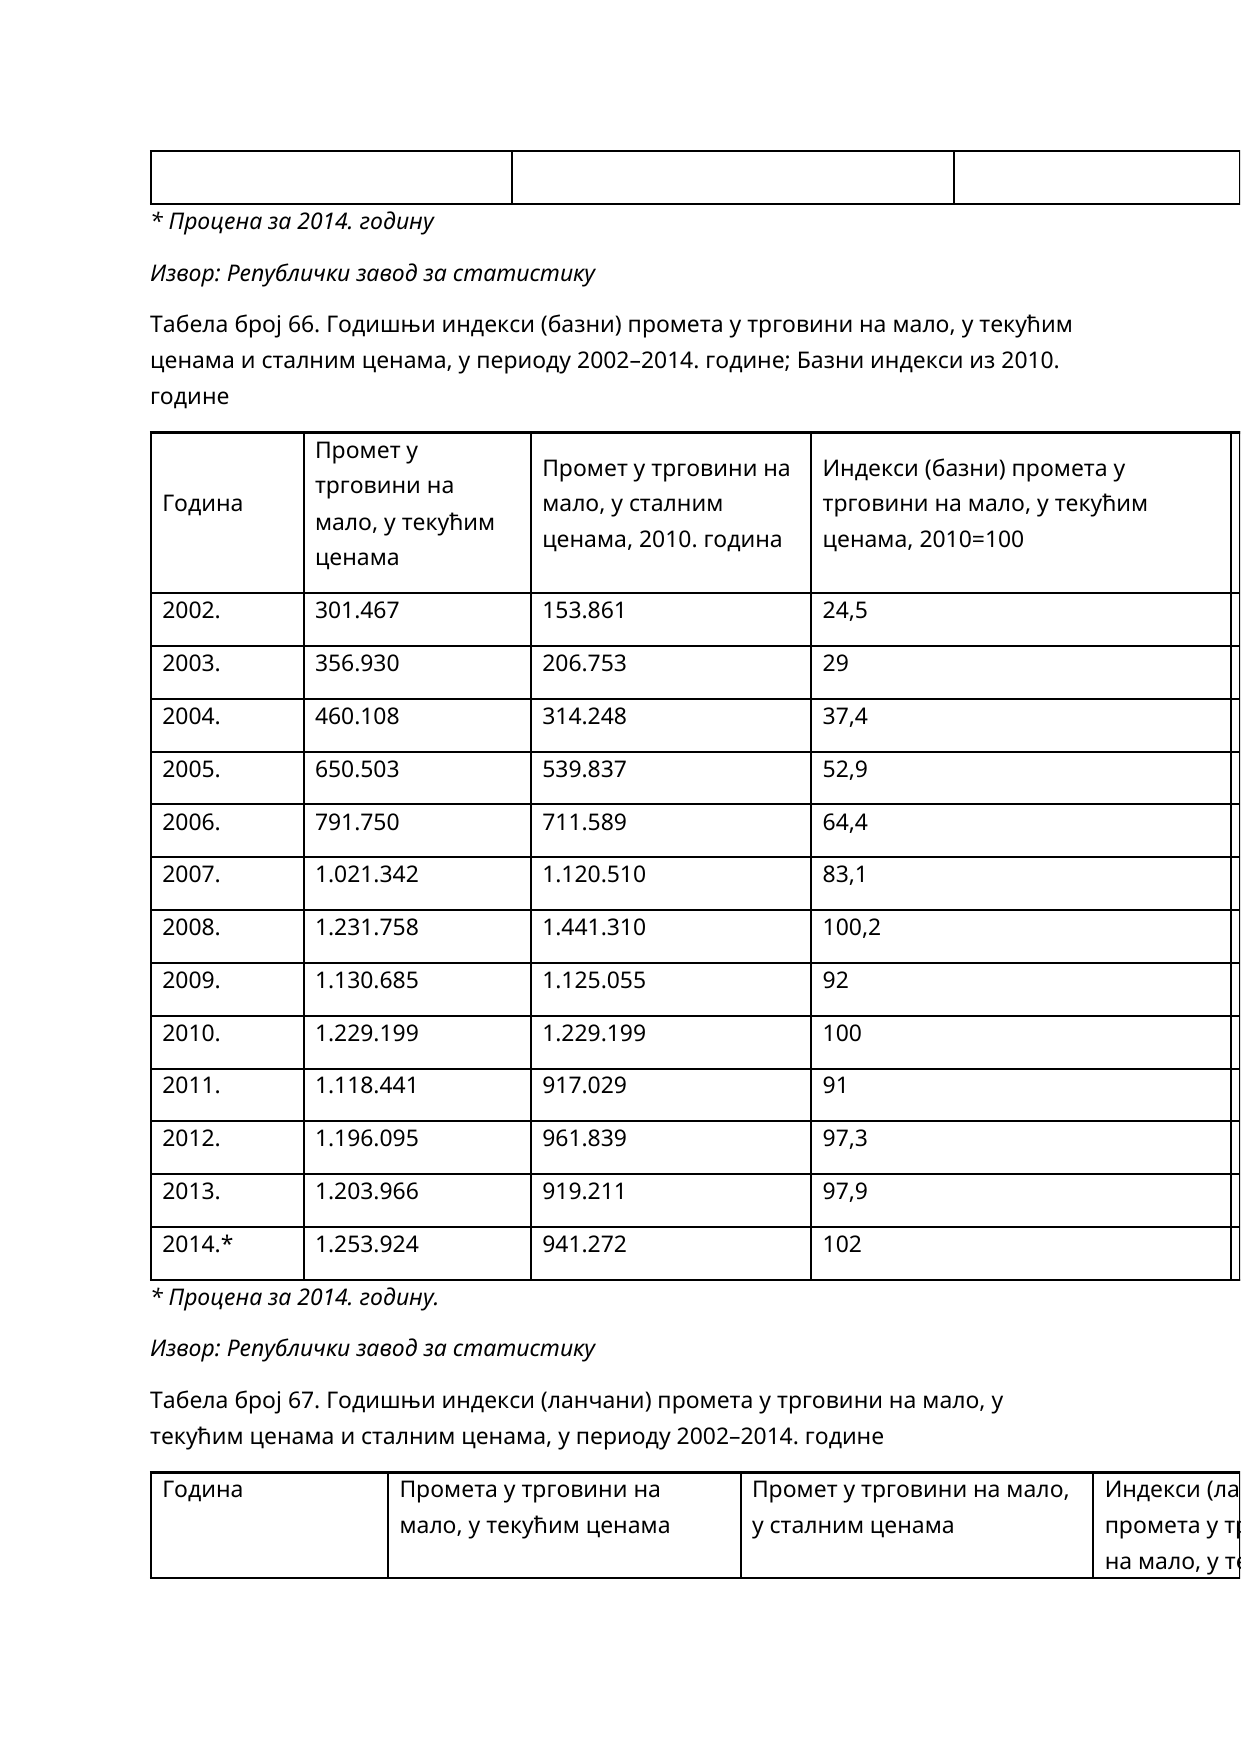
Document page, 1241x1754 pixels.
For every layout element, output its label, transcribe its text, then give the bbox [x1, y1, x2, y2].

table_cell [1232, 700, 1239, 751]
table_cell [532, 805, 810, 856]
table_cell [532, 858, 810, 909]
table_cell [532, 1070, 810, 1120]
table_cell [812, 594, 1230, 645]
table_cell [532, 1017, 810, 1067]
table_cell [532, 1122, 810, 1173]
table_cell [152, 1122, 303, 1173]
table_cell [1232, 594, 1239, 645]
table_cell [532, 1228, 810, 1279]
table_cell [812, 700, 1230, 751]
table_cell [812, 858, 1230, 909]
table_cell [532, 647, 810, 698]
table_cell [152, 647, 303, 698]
text Извор: Републички завод за статистику [150, 1332, 1090, 1363]
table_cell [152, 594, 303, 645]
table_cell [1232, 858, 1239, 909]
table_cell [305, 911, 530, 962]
text * Процена за 2014. годину [150, 205, 1090, 236]
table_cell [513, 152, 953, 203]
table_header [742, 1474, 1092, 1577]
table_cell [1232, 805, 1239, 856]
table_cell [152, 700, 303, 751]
text Извор: Републички завод за статистику [150, 256, 1090, 288]
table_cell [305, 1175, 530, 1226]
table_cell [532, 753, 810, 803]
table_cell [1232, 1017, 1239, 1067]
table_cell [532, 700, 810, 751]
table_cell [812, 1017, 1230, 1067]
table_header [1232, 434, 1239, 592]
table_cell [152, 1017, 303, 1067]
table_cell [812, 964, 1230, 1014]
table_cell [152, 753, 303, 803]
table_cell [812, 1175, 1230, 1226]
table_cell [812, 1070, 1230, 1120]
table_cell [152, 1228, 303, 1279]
text * Процена за 2014. годину. [150, 1281, 1090, 1312]
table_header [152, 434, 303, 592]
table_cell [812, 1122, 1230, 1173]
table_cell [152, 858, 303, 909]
text Табела број 66. Годишњи индекси (базни) промета у трговини на мало, у текућим ценама и сталним ценама, у периоду 2002–2014. године; Базни индекси из 2010. године [150, 308, 1090, 411]
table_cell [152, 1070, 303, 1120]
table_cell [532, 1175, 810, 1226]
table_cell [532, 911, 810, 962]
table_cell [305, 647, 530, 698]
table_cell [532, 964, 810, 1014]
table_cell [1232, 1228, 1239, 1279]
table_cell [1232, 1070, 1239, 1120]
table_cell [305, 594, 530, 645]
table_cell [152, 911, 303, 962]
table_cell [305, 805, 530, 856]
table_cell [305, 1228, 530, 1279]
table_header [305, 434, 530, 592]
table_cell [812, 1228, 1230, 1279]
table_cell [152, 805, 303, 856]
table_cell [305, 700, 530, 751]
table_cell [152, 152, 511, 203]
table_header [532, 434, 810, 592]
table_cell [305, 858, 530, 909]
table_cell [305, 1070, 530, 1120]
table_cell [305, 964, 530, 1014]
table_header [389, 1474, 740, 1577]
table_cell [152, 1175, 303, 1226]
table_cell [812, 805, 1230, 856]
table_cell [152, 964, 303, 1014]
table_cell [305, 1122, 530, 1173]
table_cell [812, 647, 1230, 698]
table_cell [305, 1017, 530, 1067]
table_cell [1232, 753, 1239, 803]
text Табела број 67. Годишњи индекси (ланчани) промета у трговини на мало, у текућим ценама и сталним ценама, у периоду 2002–2014. године [150, 1384, 1090, 1451]
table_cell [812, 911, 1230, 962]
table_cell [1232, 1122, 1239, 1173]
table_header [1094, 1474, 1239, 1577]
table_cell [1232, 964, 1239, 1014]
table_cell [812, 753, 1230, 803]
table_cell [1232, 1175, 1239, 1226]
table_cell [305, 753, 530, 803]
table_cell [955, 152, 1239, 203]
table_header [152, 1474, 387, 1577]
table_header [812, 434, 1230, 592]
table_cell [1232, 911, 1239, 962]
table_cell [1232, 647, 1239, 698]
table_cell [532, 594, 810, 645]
